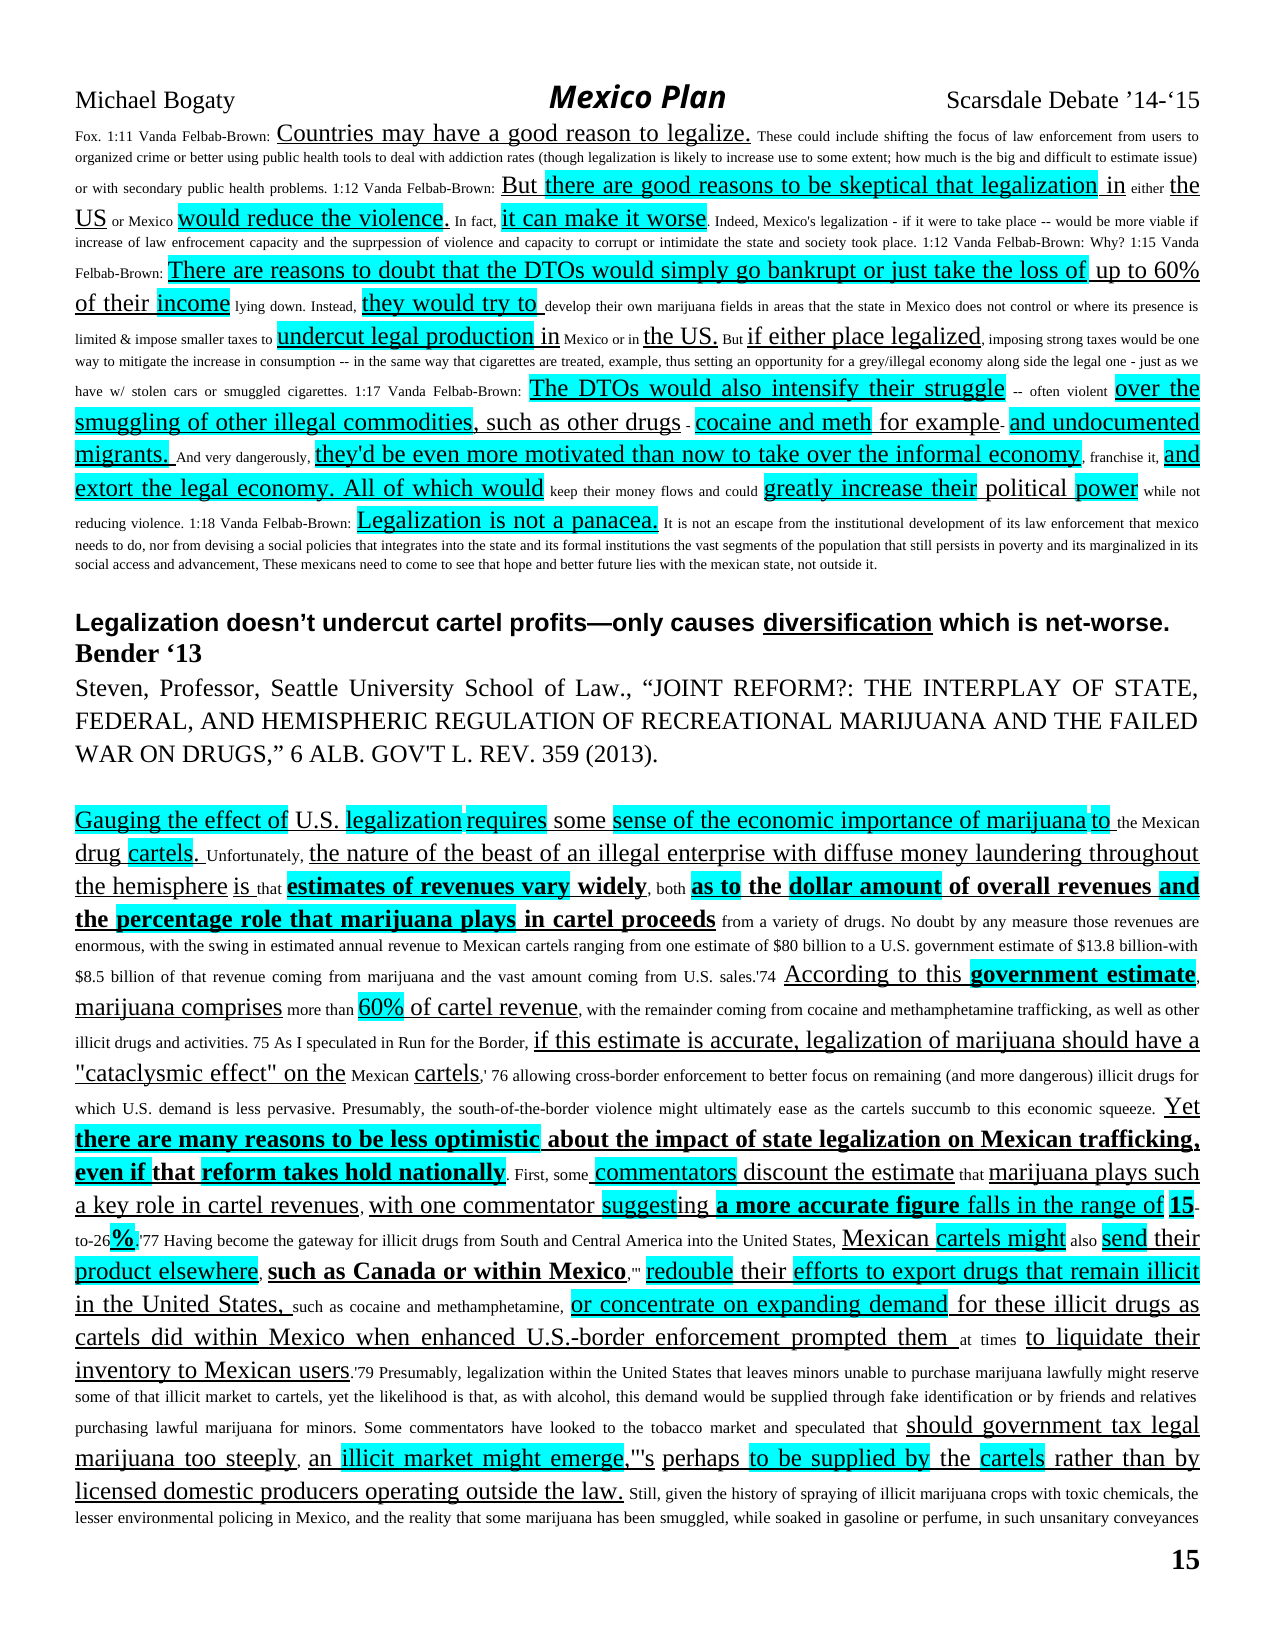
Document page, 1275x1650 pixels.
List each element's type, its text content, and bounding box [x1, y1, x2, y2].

text Steven, Professor, Seattle University School of Law., “JOINT REFORM?: THE INTERPLAY OF STATE, FEDERAL, AND HEMISPHERIC REGULATION OF RECREATIONAL MARIJUANA AND THE FAILED WAR ON DRUGS,” 6 ALB. GOV'T L. REV. 359 (2013). [75, 673, 1200, 768]
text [75, 1151, 1200, 1527]
text Bender ‘13 [75, 637, 1200, 668]
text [75, 118, 1200, 573]
text Legalization doesn’t undercut cartel profits—only causes diversification which is net-worse. [75, 608, 1200, 637]
